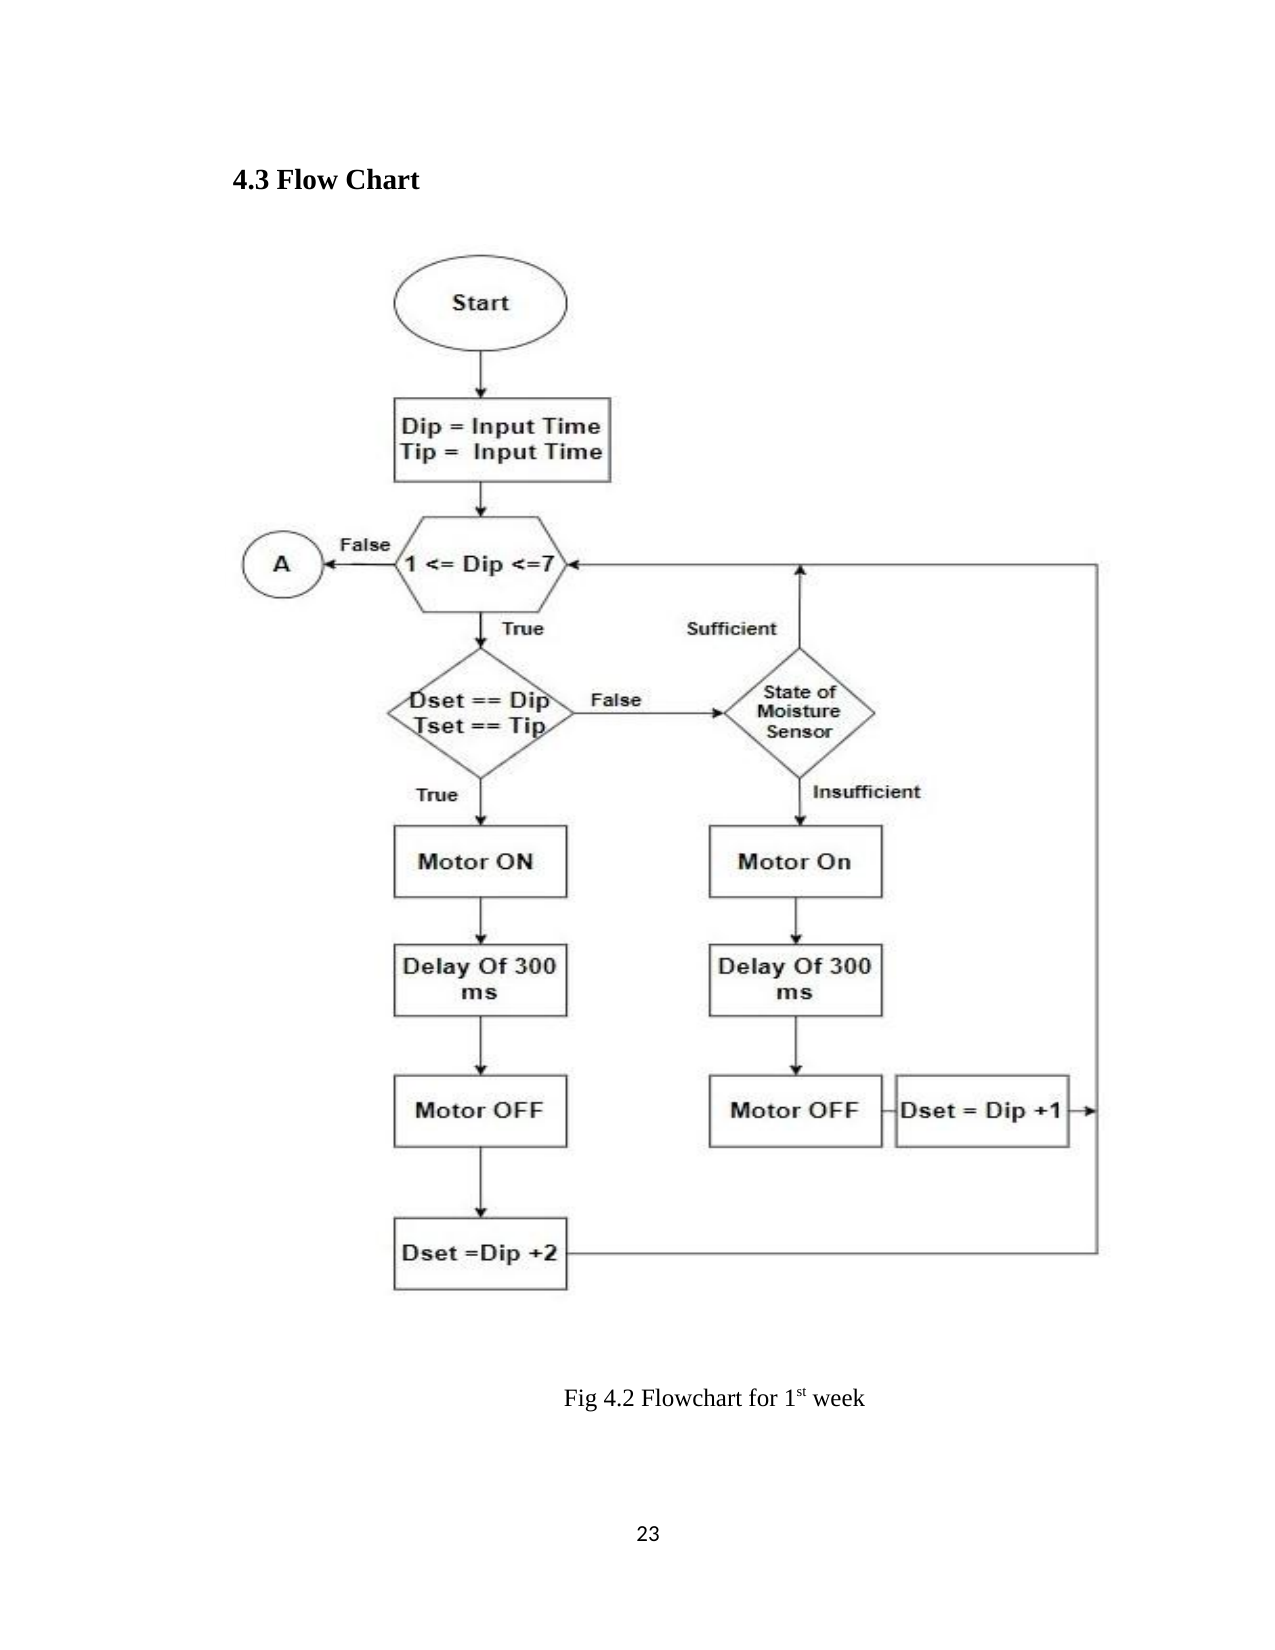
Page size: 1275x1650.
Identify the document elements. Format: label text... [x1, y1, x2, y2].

table_header 4.3 Flow Chart [214, 150, 1214, 1312]
picture [225, 244, 1122, 1313]
table_cell Fig 4.2 Flowchart for 1st week [214, 1313, 1214, 1441]
